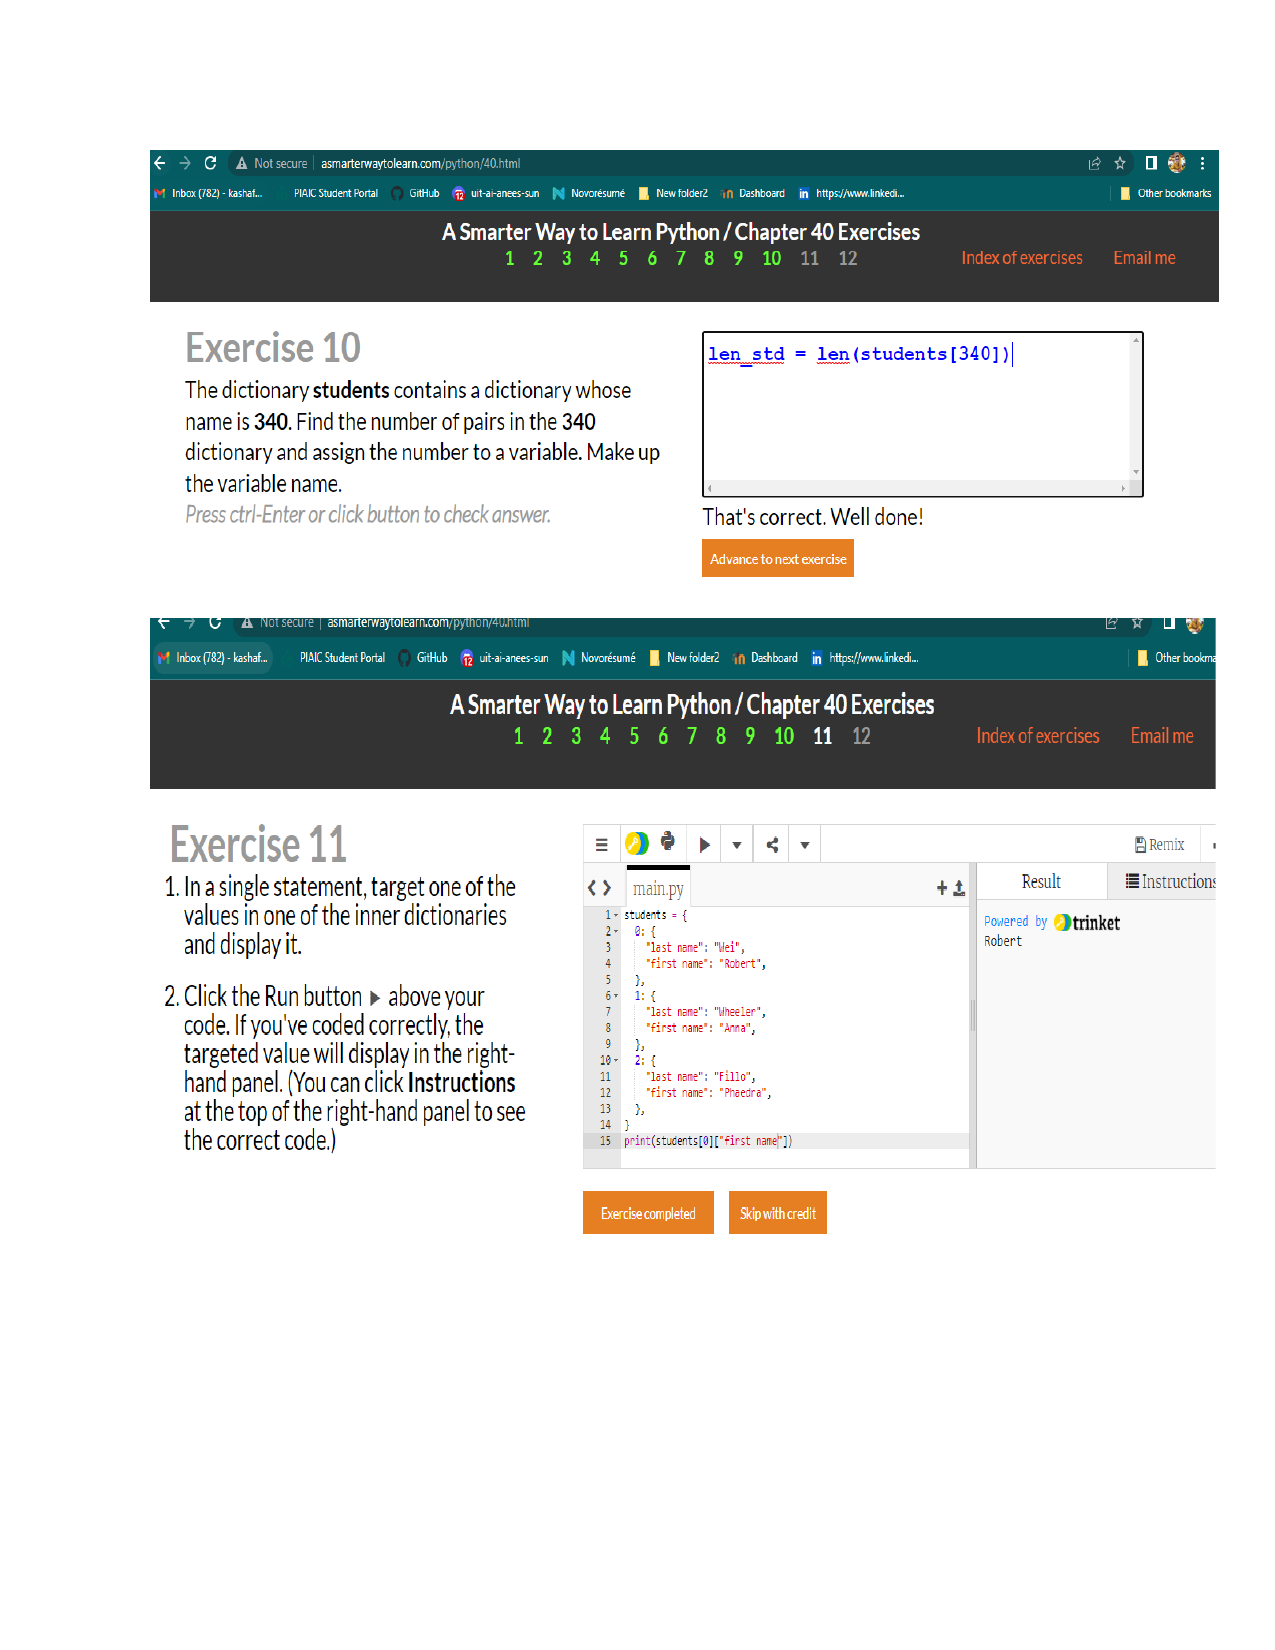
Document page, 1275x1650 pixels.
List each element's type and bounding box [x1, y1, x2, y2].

picture [150, 618, 1216, 1246]
picture [150, 150, 1219, 600]
